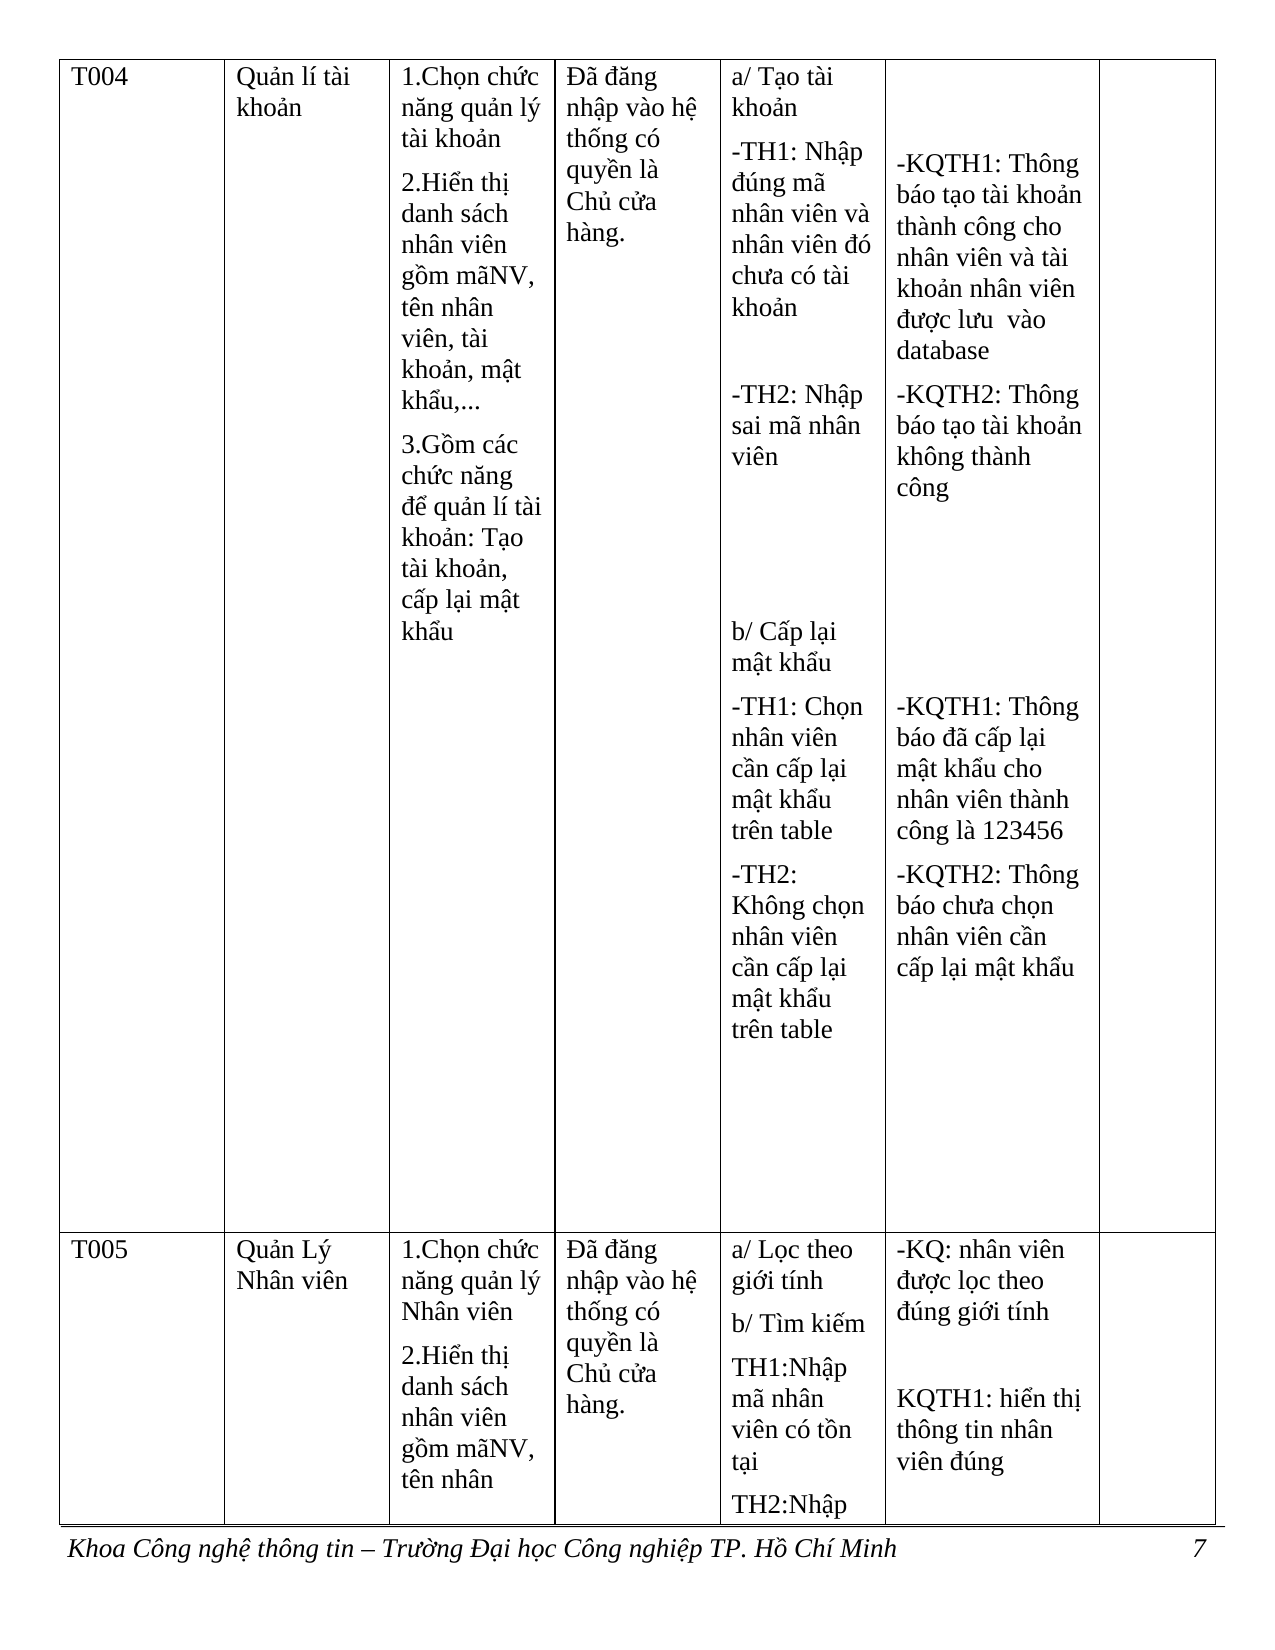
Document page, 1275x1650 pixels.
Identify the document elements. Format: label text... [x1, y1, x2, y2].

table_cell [390, 1233, 554, 1524]
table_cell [556, 1233, 720, 1524]
table_cell T004 [60, 60, 224, 1232]
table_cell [886, 1233, 1099, 1524]
table_cell Đã đăng nhập vào hệ thống có quyền là Chủ cửa hàng. [556, 60, 720, 1232]
table_cell Quản Lý Nhân viên [225, 1233, 389, 1524]
table_cell a/ Tạo tài khoản -TH1: Nhập đúng mã nhân viên và nhân viên đó chưa có tài khoản -TH2: Nhập sai mã nhân viên b/ Cấp lại mật khẩu -TH1: Chọn nhân viên cần cấp lại mật khẩu trên table -TH2: Không chọn nhân viên cần cấp lại mật khẩu trên table [721, 60, 885, 1232]
table_cell T005 [60, 1233, 224, 1524]
table_cell Quản lí tài khoản [225, 60, 389, 1232]
table_cell 1.Chọn chức năng quản lý tài khoản 2.Hiển thị danh sách nhân viên gồm mãNV, tên nhân viên, tài khoản, mật khẩu,... 3.Gồm các chức năng để quản lí tài khoản: Tạo tài khoản, cấp lại mật khẩu [390, 60, 554, 1232]
table_cell [1100, 1233, 1215, 1524]
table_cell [721, 1233, 885, 1524]
table_cell -KQTH1: Thông báo tạo tài khoản thành công cho nhân viên và tài khoản nhân viên được lưu vào database -KQTH2: Thông báo tạo tài khoản không thành công -KQTH1: Thông báo đã cấp lại mật khẩu cho nhân viên thành công là 123456 -KQTH2: Thông báo chưa chọn nhân viên cần cấp lại mật khẩu [886, 60, 1099, 1232]
table_cell [1100, 60, 1215, 1232]
